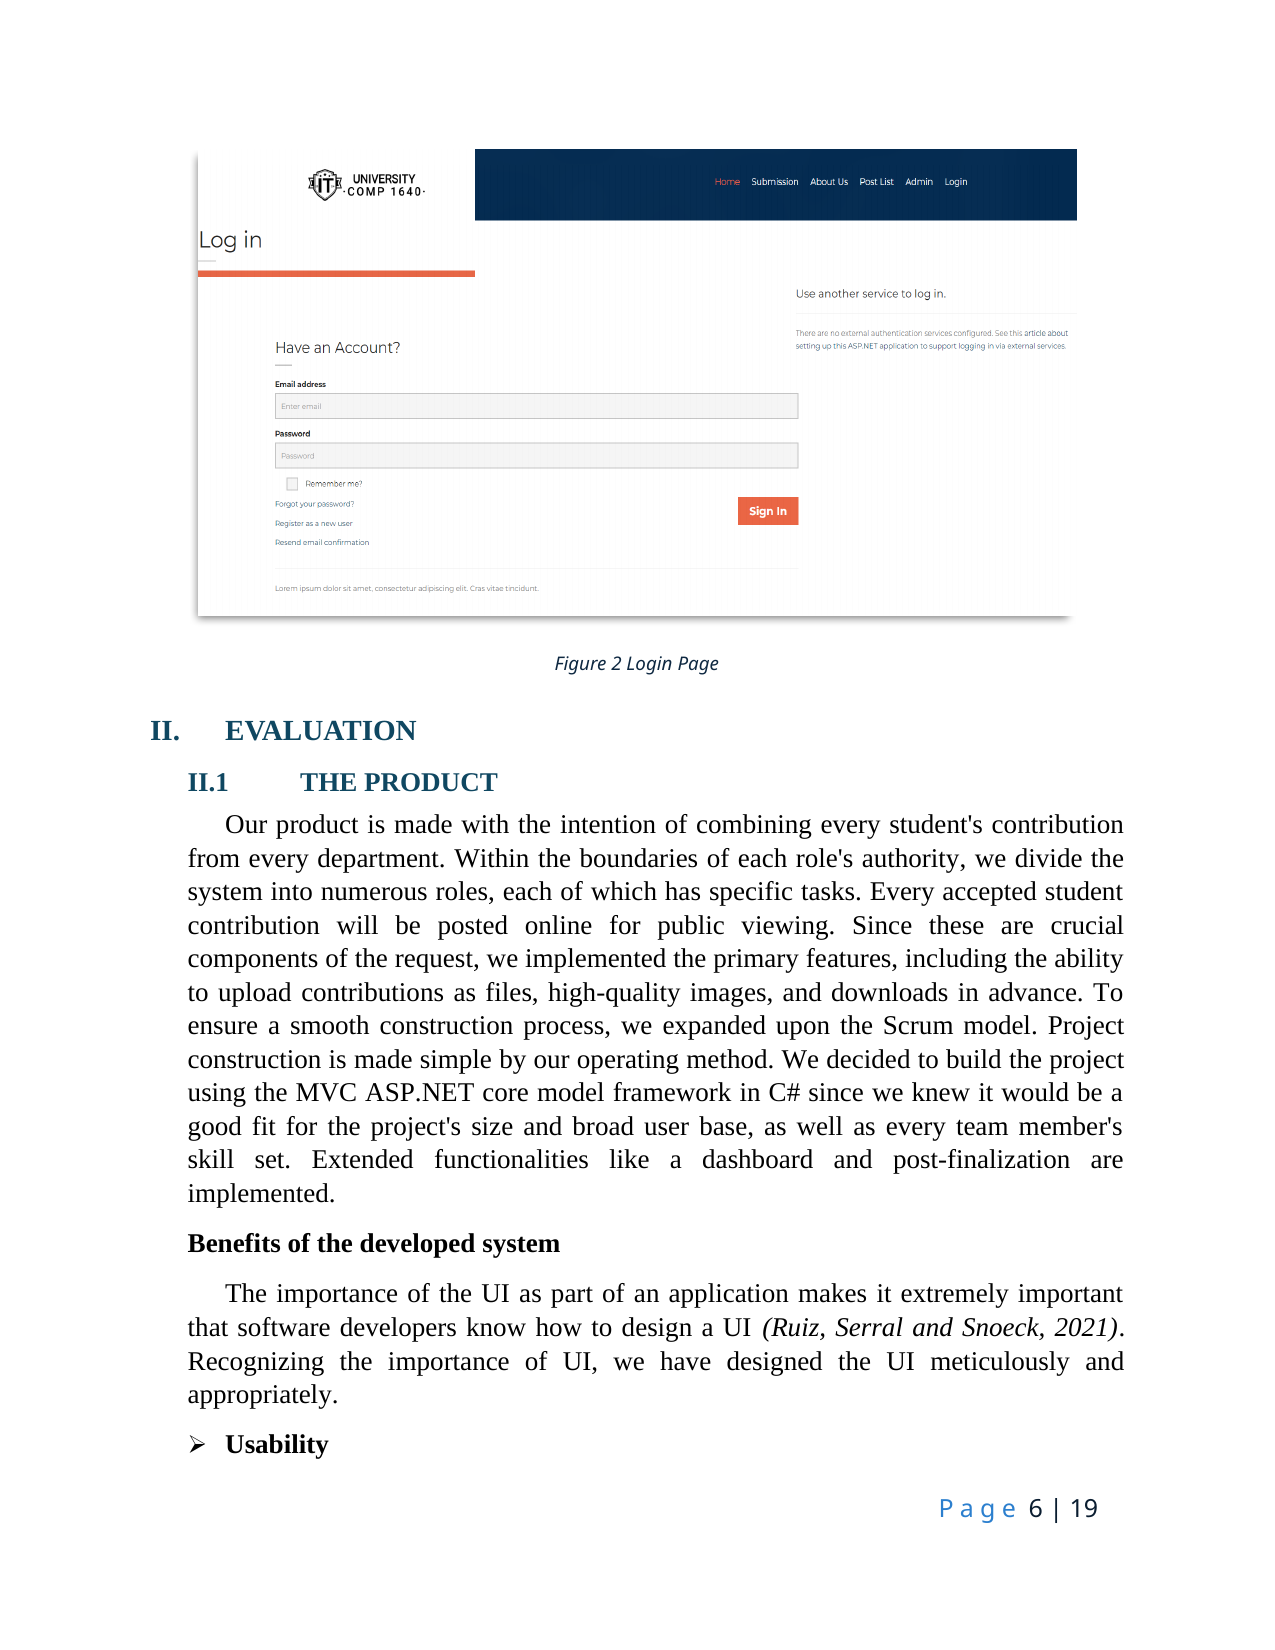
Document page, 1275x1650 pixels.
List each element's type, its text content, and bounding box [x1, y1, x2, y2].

text The importance of the UI as part of an application makes it extremely important that software developers know how to design a UI (Ruiz, Serral and Snoeck, 2021). Recognizing the importance of UI, we have designed the UI meticulously and appropriately. [187, 1278, 1125, 1409]
text Figure 2 Login Page [150, 651, 1125, 676]
subtitle THE PRODUCT [187, 766, 1125, 797]
subtitle EVALUATION [150, 713, 1125, 747]
text Our product is made with the intention of combining every student's contribution from every department. Within the boundaries of each role's authority, we divide the system into numerous roles, each of which has specific tasks. Every accepted student contribution will be posted online for public viewing. Since these are crucial components of the request, we implemented the primary features, including the ability to upload contributions as files, high-quality images, and downloads in advance. To ensure a smooth construction process, we expanded upon the Scrum model. Project construction is made simple by our operating method. We decided to build the project using the MVC ASP.NET core model framework in C# since we knew it would be a good fit for the project's size and broad user base, as well as every team member's skill set. Extended functionalities like a dashboard and post-finalization are implemented. [187, 808, 1125, 1208]
list Usability [187, 1428, 1125, 1459]
text Benefits of the developed system [187, 1227, 1125, 1258]
picture [198, 149, 1077, 616]
